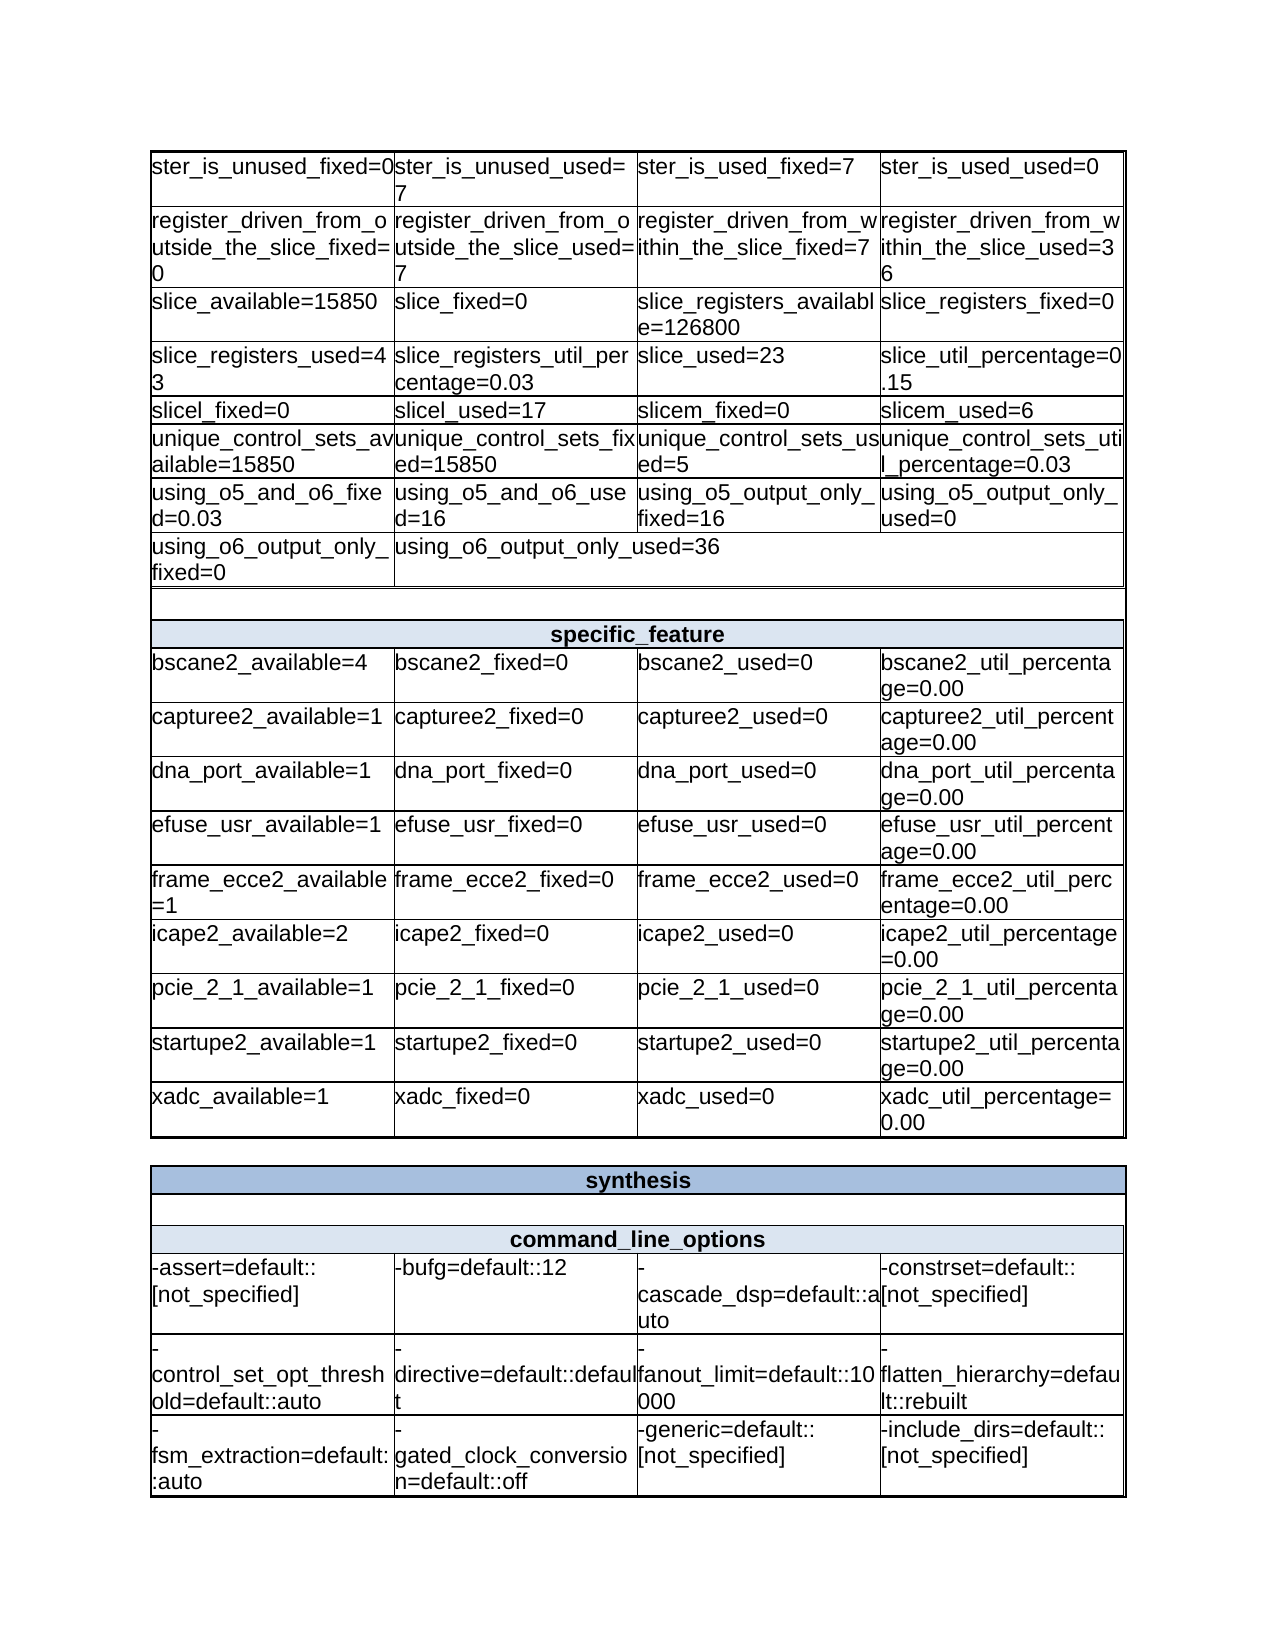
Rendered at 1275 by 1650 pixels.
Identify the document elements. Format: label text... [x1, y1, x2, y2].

table_cell [152, 1195, 1125, 1496]
table_header synthesis [152, 1167, 1125, 1193]
table_cell [152, 589, 1125, 1137]
